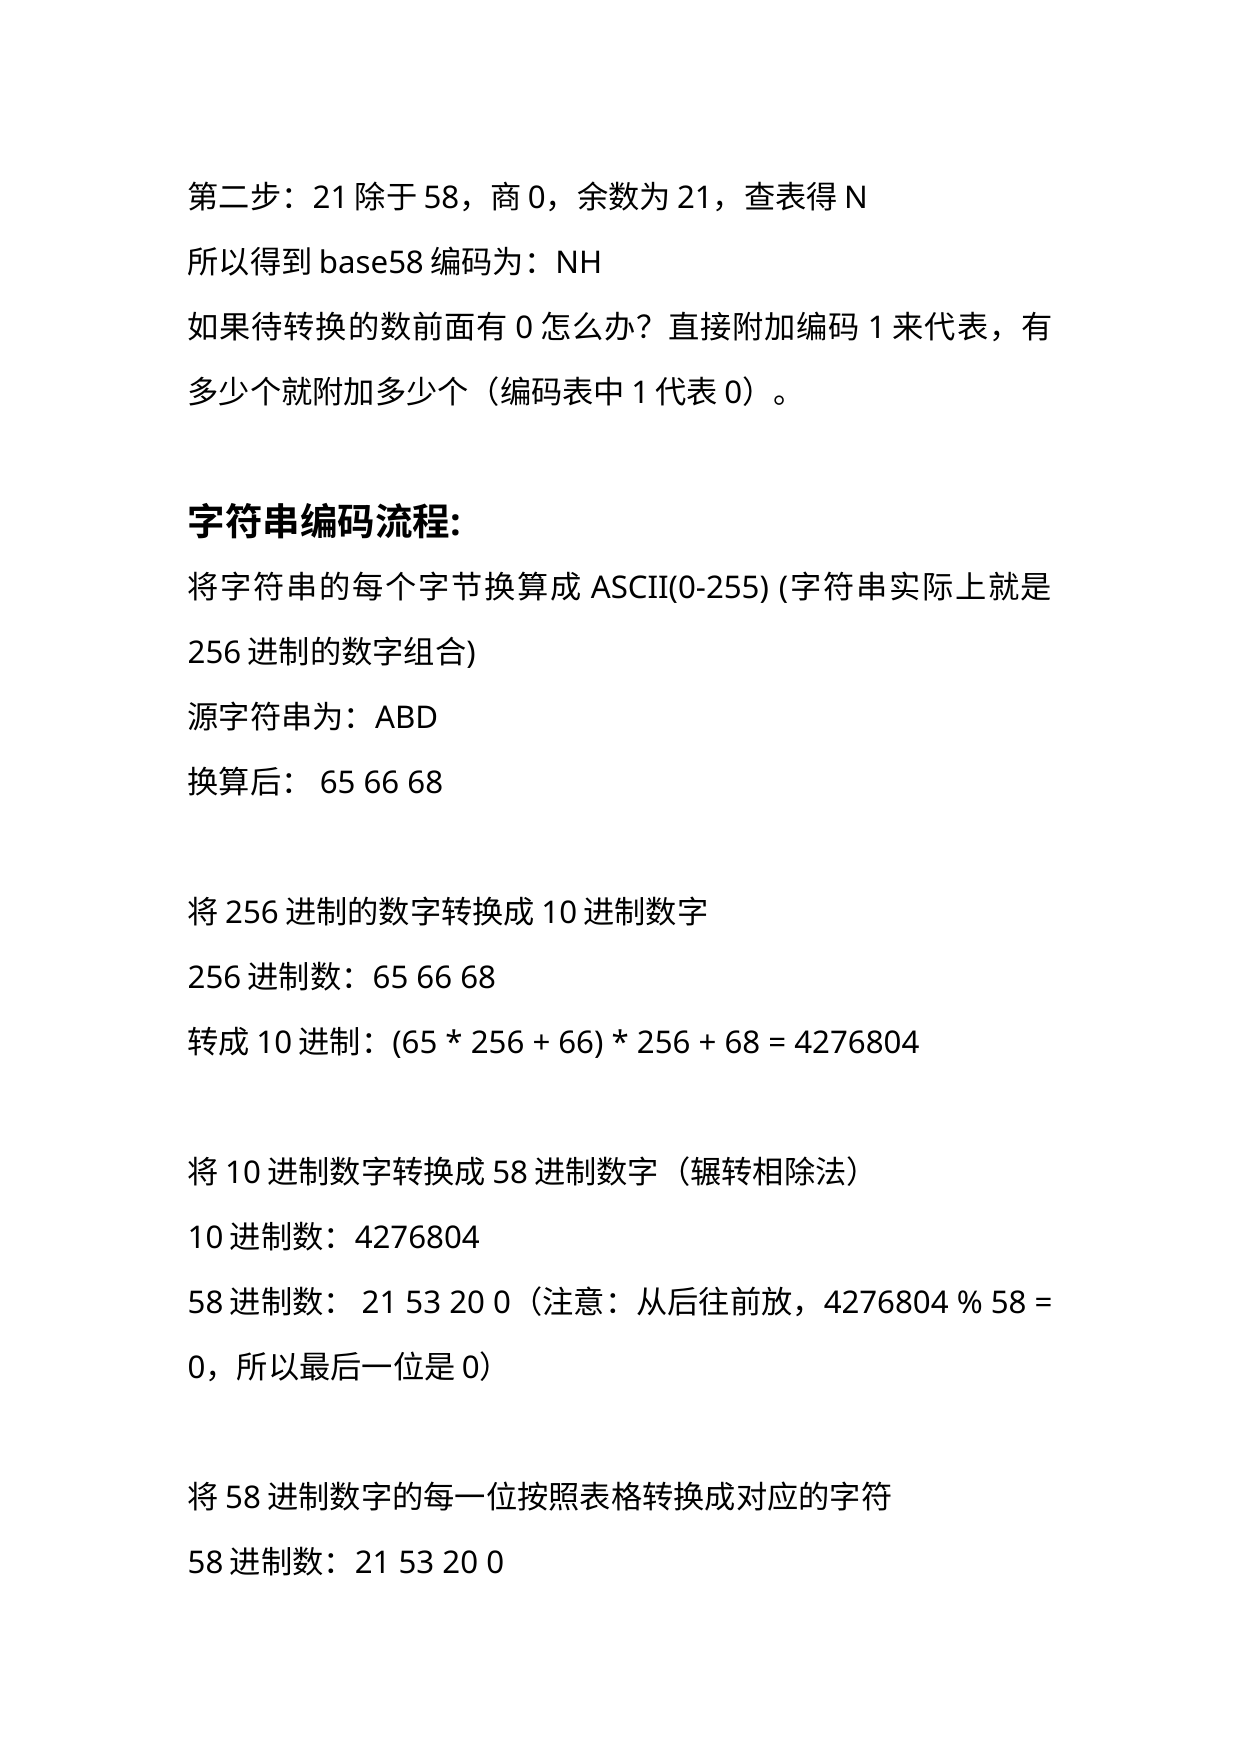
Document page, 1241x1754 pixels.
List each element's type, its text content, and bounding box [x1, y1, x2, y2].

text 源字符串为：ABD [187, 682, 1053, 747]
text 10进制数：4276804 [187, 1202, 1053, 1267]
text 256进制数：65 66 68 [187, 942, 1053, 1007]
text 58进制数：21 53 20 0 [187, 1527, 1053, 1592]
text 58进制数： 21 53 20 0（注意：从后往前放，4276804 % 58 = 0，所以最后一位是0） [187, 1267, 1053, 1397]
text 字符串编码流程: [187, 487, 1053, 552]
text 将10进制数字转换成58进制数字（辗转相除法） [187, 1137, 1053, 1202]
text 将58进制数字的每一位按照表格转换成对应的字符 [187, 1462, 1053, 1527]
text 将字符串的每个字节换算成ASCII(0-255) (字符串实际上就是256进制的数字组合) [187, 552, 1053, 682]
text 换算后： 65 66 68 [187, 747, 1053, 812]
text 将256进制的数字转换成10进制数字 [187, 877, 1053, 942]
text 转成10进制：(65 * 256 + 66) * 256 + 68 = 4276804 [187, 1007, 1053, 1072]
